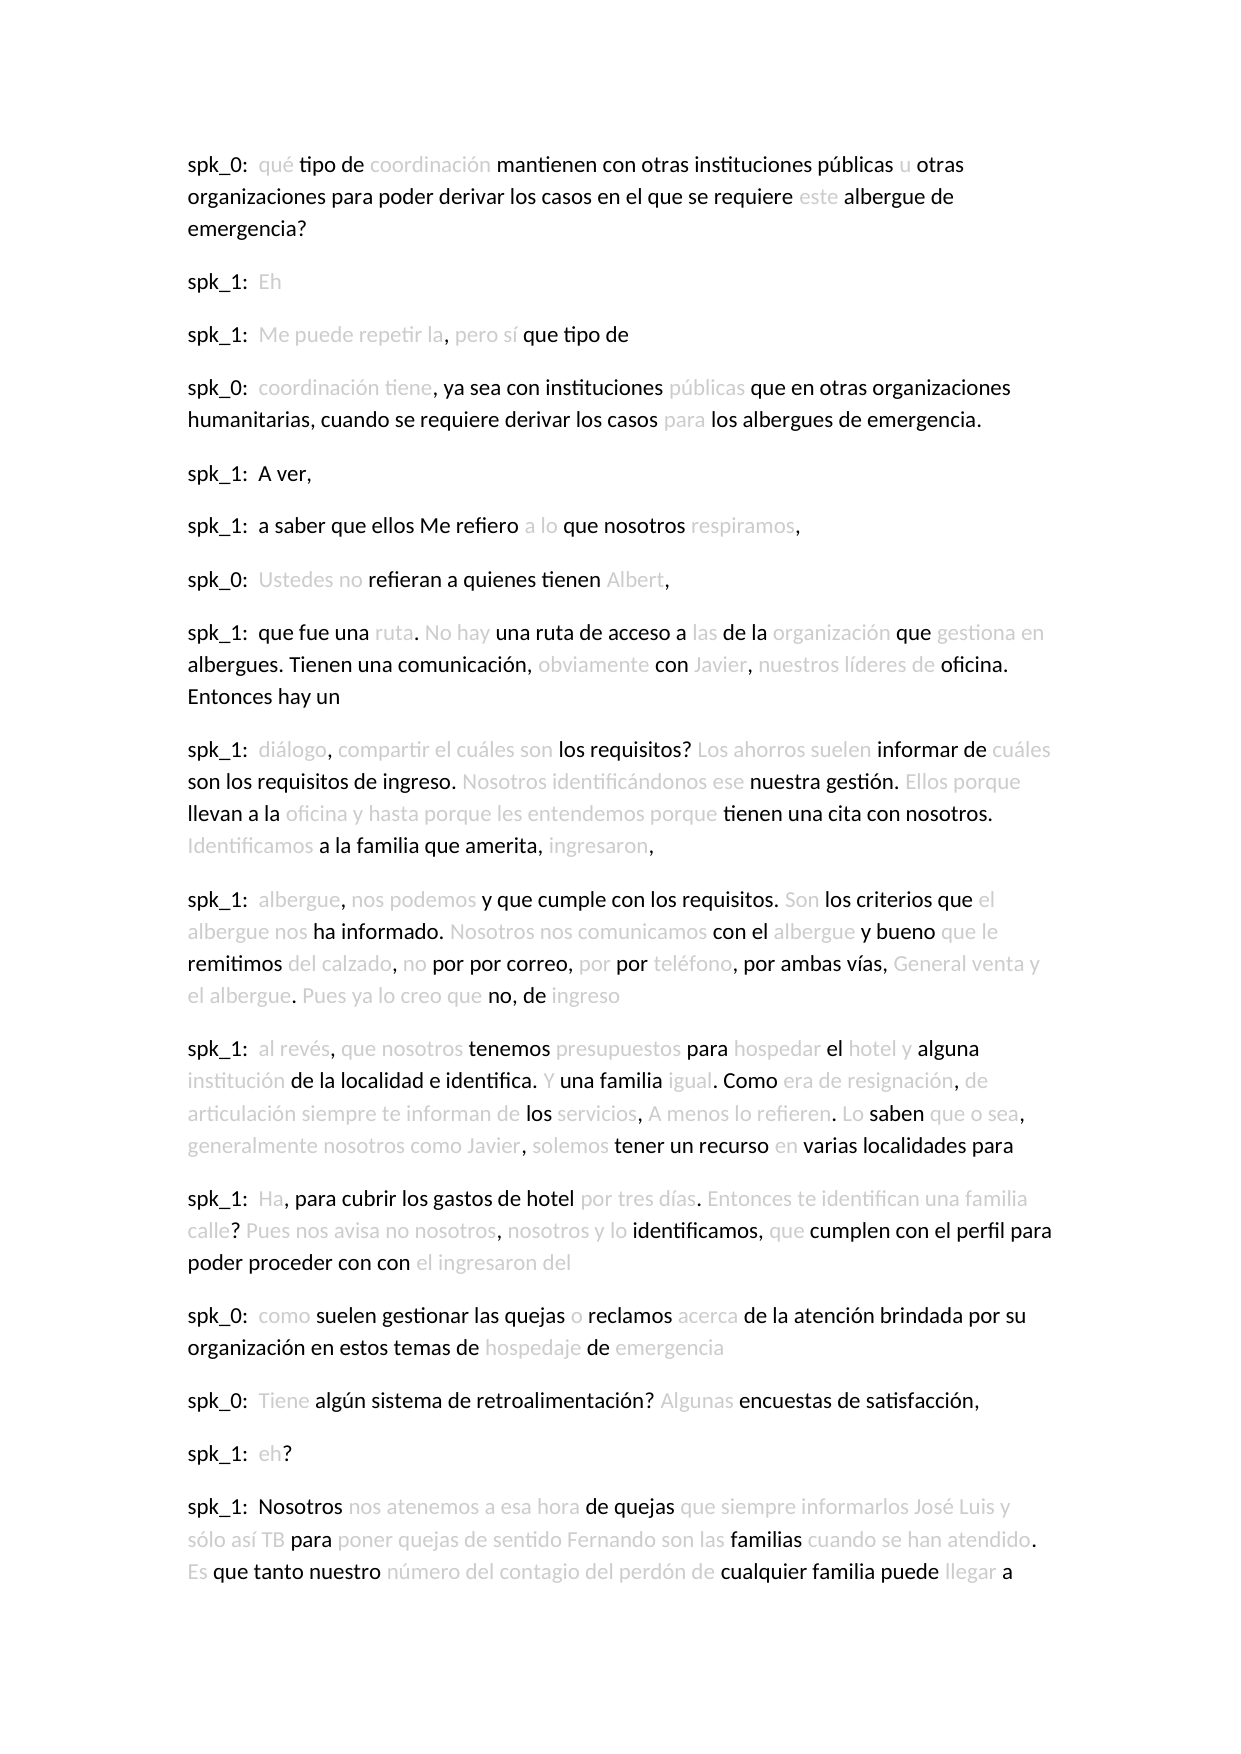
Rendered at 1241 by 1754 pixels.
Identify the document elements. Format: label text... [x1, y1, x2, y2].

text spk_1: Ha, para cubrir los gastos de hotel por tres días. Entonces te identifican una familia calle? Pues nos avisa no nosotros, nosotros y lo identificamos, que cumplen con el perfil para poder proceder con con el ingresaron del [187, 1184, 1053, 1276]
text spk_0: Ustedes no refieran a quienes tienen Albert, [187, 565, 1053, 593]
text spk_1: Me puede repetir la, pero sí que tipo de [187, 320, 1053, 348]
text spk_1: A ver, [187, 459, 1053, 487]
text spk_1: a saber que ellos Me refiero a lo que nosotros respiramos, [187, 512, 1053, 540]
text spk_1: que fue una ruta. No hay una ruta de acceso a las de la organización que gestiona en albergues. Tienen una comunicación, obviamente con Javier, nuestros líderes de oficina. Entonces hay un [187, 618, 1053, 710]
text spk_1: Eh [187, 267, 1053, 295]
text spk_1: al revés, que nosotros tenemos presupuestos para hospedar el hotel y alguna institución de la localidad e identifica. Y una familia igual. Como era de resignación, de articulación siempre te informan de los servicios, A menos lo refieren. Lo saben que o sea, generalmente nosotros como Javier, solemos tener un recurso en varias localidades para [187, 1034, 1053, 1159]
text spk_1: diálogo, compartir el cuáles son los requisitos? Los ahorros suelen informar de cuáles son los requisitos de ingreso. Nosotros identificándonos ese nuestra gestión. Ellos porque llevan a la oficina y hasta porque les entendemos porque tienen una cita con nosotros. Identificamos a la familia que amerita, ingresaron, [187, 735, 1053, 860]
text spk_0: qué tipo de coordinación mantienen con otras instituciones públicas u otras organizaciones para poder derivar los casos en el que se requiere este albergue de emergencia? [187, 150, 1053, 242]
text spk_0: Tiene algún sistema de retroalimentación? Algunas encuestas de satisfacción, [187, 1386, 1053, 1414]
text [187, 1492, 1053, 1585]
text spk_1: albergue, nos podemos y que cumple con los requisitos. Son los criterios que el albergue nos ha informado. Nosotros nos comunicamos con el albergue y bueno que le remitimos del calzado, no por por correo, por por teléfono, por ambas vías, General venta y el albergue. Pues ya lo creo que no, de ingreso [187, 885, 1053, 1009]
text spk_0: como suelen gestionar las quejas o reclamos acerca de la atención brindada por su organización en estos temas de hospedaje de emergencia [187, 1301, 1053, 1361]
text spk_0: coordinación tiene, ya sea con instituciones públicas que en otras organizaciones humanitarias, cuando se requiere derivar los casos para los albergues de emergencia. [187, 373, 1053, 434]
text spk_1: eh? [187, 1439, 1053, 1467]
